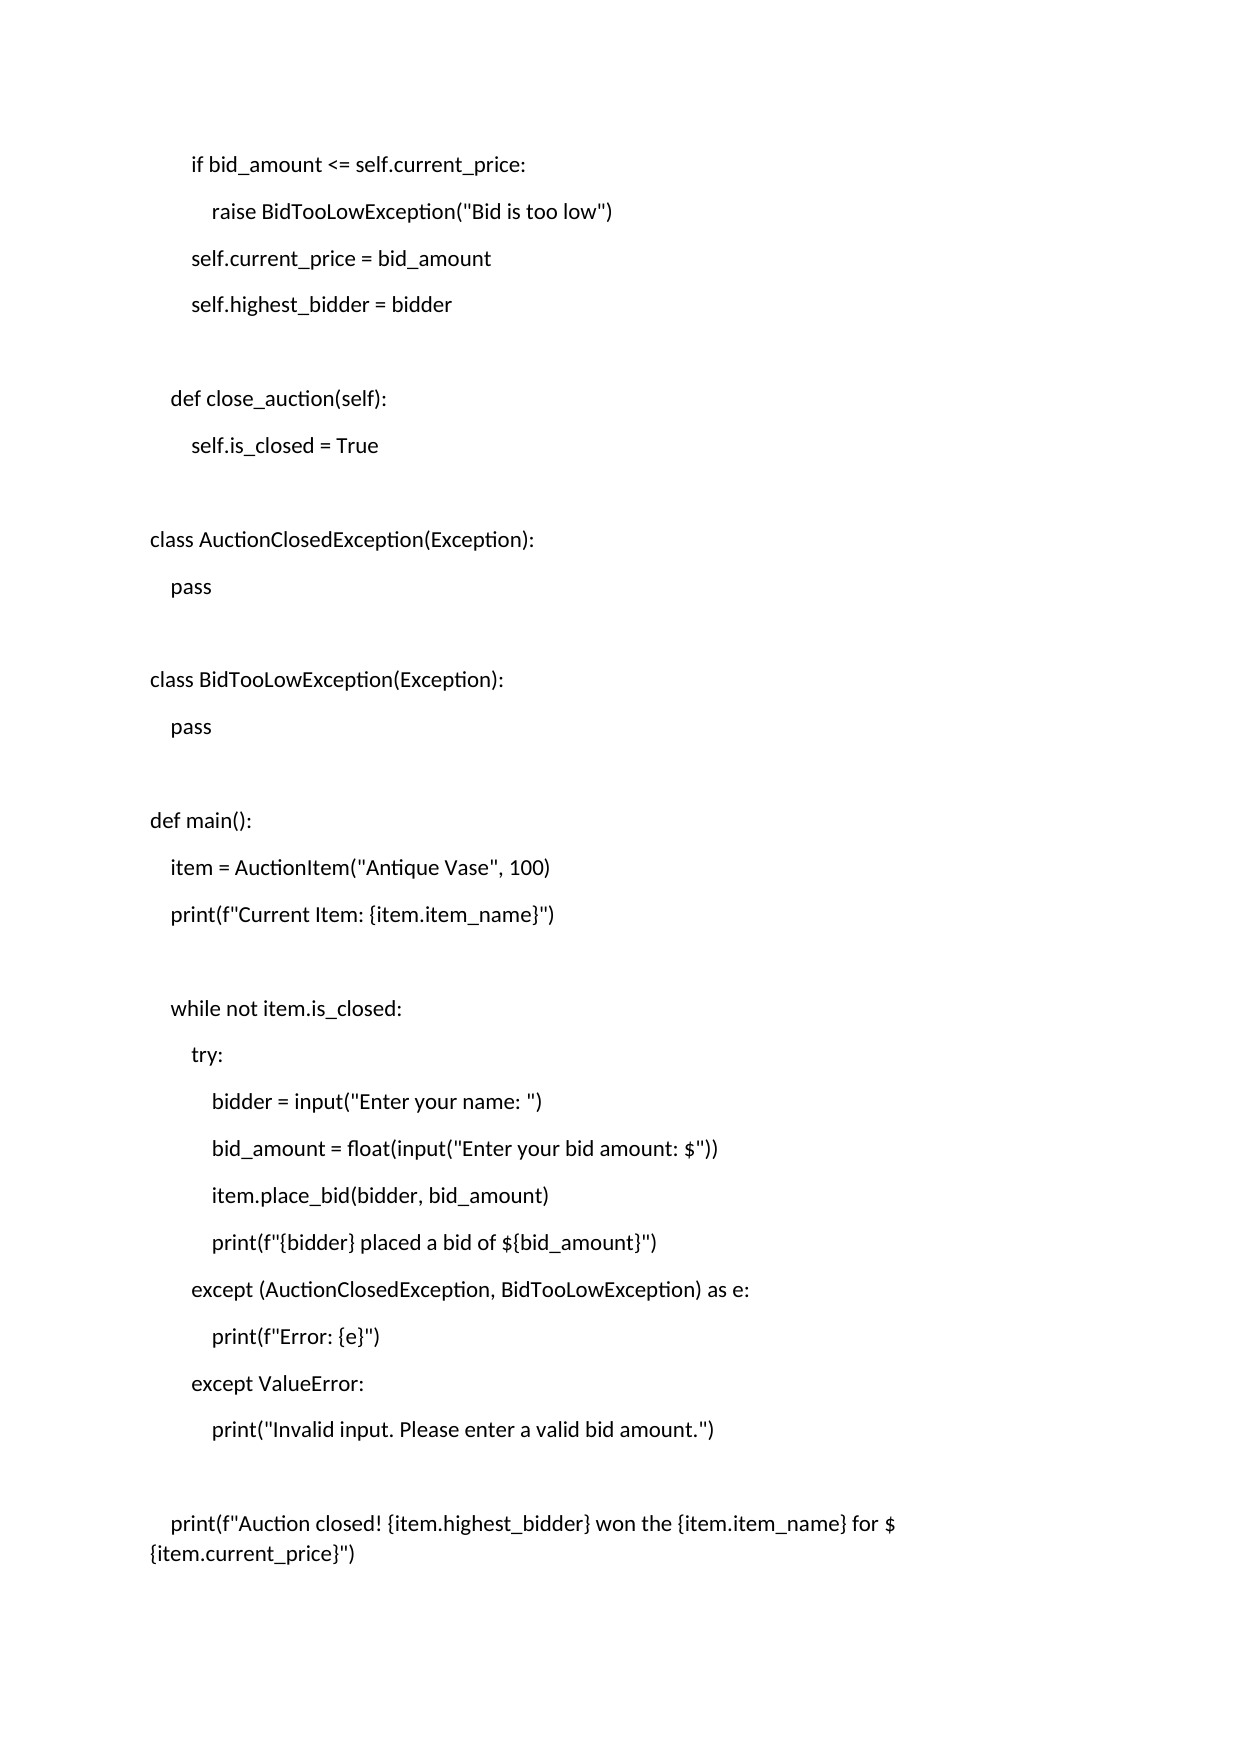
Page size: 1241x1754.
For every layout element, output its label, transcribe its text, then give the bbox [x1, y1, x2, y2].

text def main(): [150, 806, 1090, 834]
text class AuctionClosedException(Exception): [150, 525, 1090, 553]
text try: [150, 1041, 1090, 1069]
text print("Invalid input. Please enter a valid bid amount.") [150, 1416, 1090, 1444]
text except (AuctionClosedException, BidTooLowException) as e: [150, 1275, 1090, 1303]
text print(f"{bidder} placed a bid of ${bid_amount}") [150, 1228, 1090, 1256]
text pass [150, 572, 1090, 600]
text if bid_amount <= self.current_price: [150, 150, 1090, 178]
text while not item.is_closed: [150, 994, 1090, 1022]
text print(f"Error: {e}") [150, 1322, 1090, 1350]
text bid_amount = float(input("Enter your bid amount: $")) [150, 1134, 1090, 1162]
text print(f"Current Item: {item.item_name}") [150, 900, 1090, 928]
text item.place_bid(bidder, bid_amount) [150, 1181, 1090, 1209]
text raise BidTooLowException("Bid is too low") [150, 197, 1090, 225]
text class BidTooLowException(Exception): [150, 666, 1090, 694]
text self.highest_bidder = bidder [150, 291, 1090, 319]
text def close_auction(self): [150, 384, 1090, 412]
text print(f"Auction closed! {item.highest_bidder} won the {item.item_name} for ${item.current_price}") [150, 1509, 1090, 1568]
text item = AuctionItem("Antique Vase", 100) [150, 853, 1090, 881]
text bidder = input("Enter your name: ") [150, 1087, 1090, 1116]
text pass [150, 712, 1090, 741]
text except ValueError: [150, 1369, 1090, 1397]
text self.current_price = bid_amount [150, 244, 1090, 272]
text self.is_closed = True [150, 431, 1090, 459]
